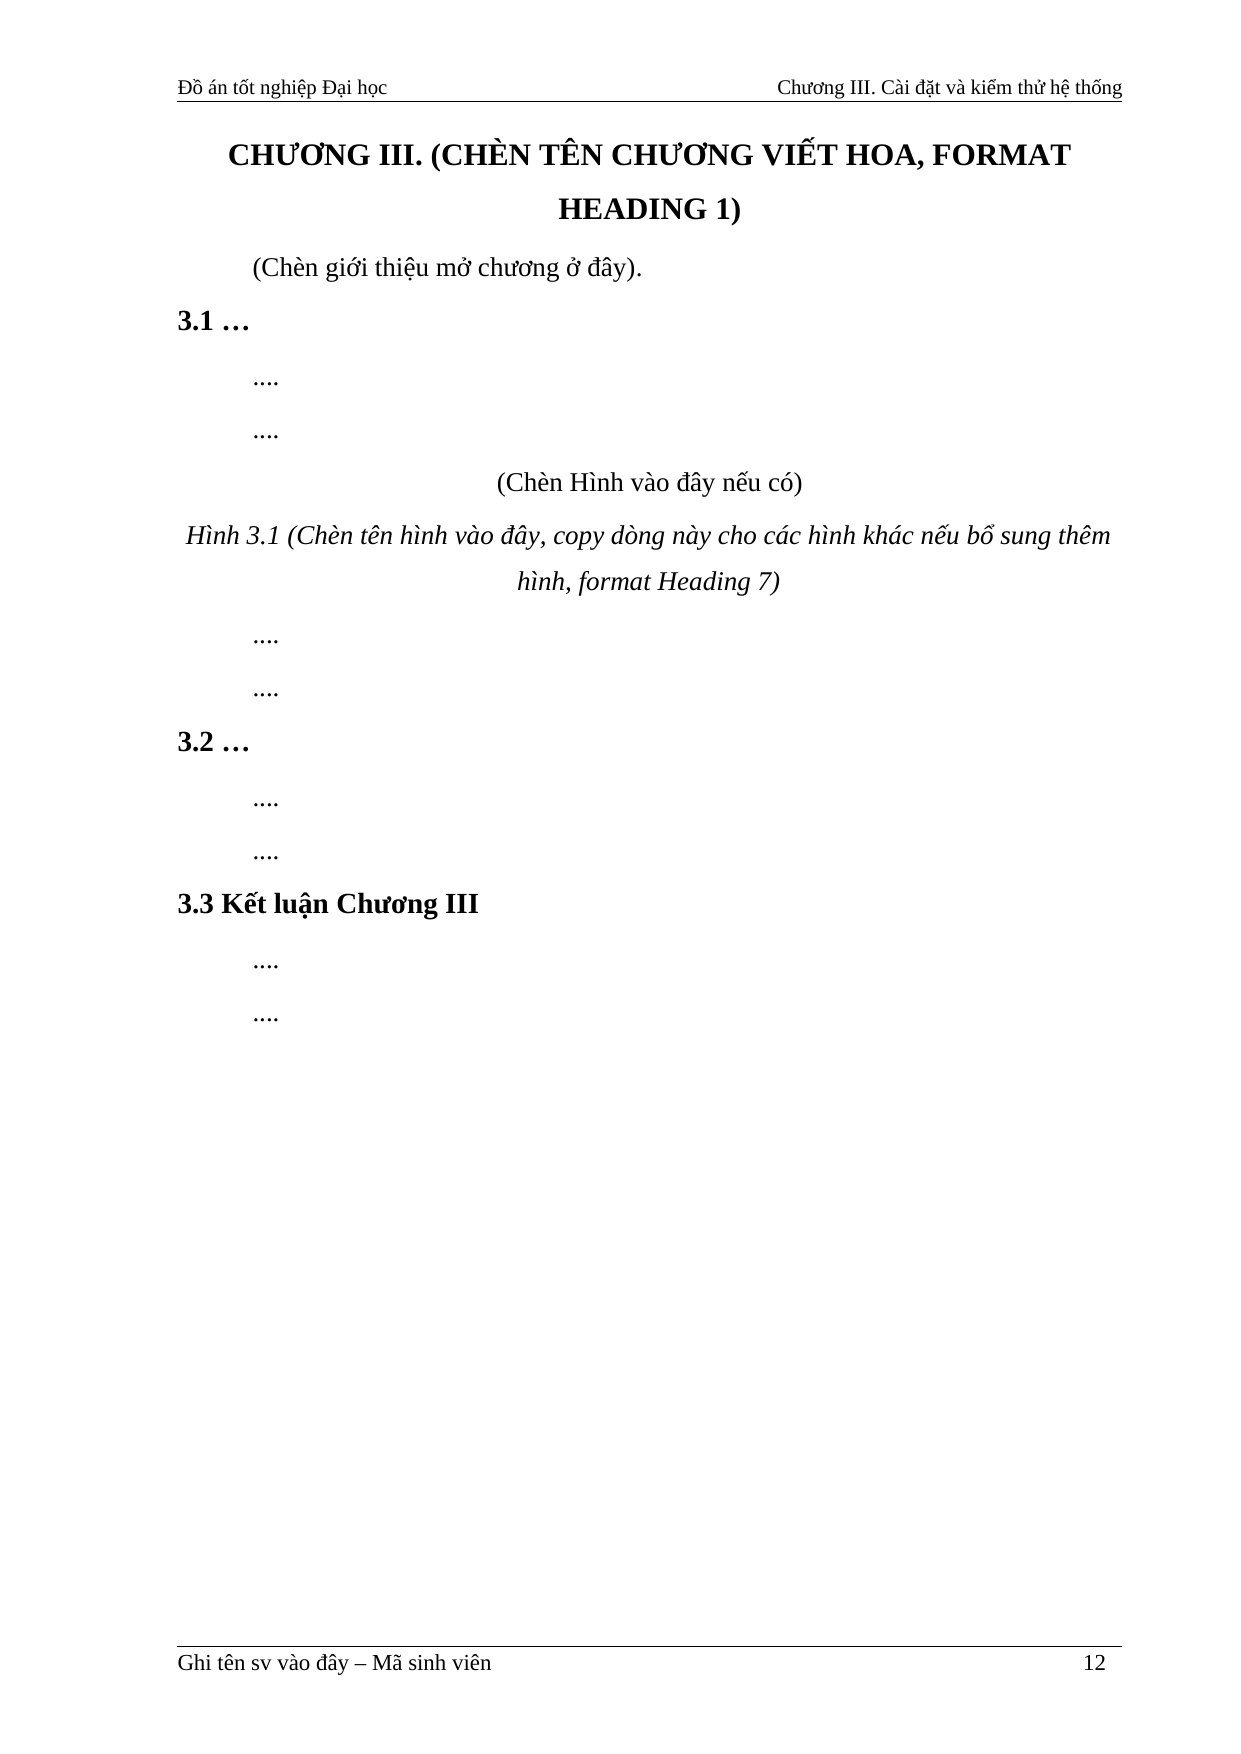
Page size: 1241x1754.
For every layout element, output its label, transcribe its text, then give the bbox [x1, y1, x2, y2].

text .... [177, 360, 1122, 391]
text .... [177, 834, 1122, 865]
subtitle Hình 3.1 (Chèn tên hình vào đây, copy dòng này cho các hình khác nếu bổ sung thêm hình, format Heading 7) [177, 519, 1122, 597]
text .... [177, 413, 1122, 444]
text .... [177, 943, 1122, 974]
subtitle 3.1 … [177, 303, 1122, 337]
subtitle CHƯƠNG III. (CHÈN TÊN CHƯƠNG VIẾT HOA, FORMAT HEADING 1) [177, 137, 1122, 226]
text .... [177, 671, 1122, 702]
text .... [177, 996, 1122, 1027]
subtitle 3.2 … [177, 724, 1122, 758]
text (Chèn giới thiệu mở chương ở đây). [177, 251, 1122, 282]
text (Chèn Hình vào đây nếu có) [177, 466, 1122, 497]
text .... [177, 781, 1122, 812]
text .... [177, 618, 1122, 649]
subtitle 3.3 Kết luận Chương III [177, 887, 1122, 920]
